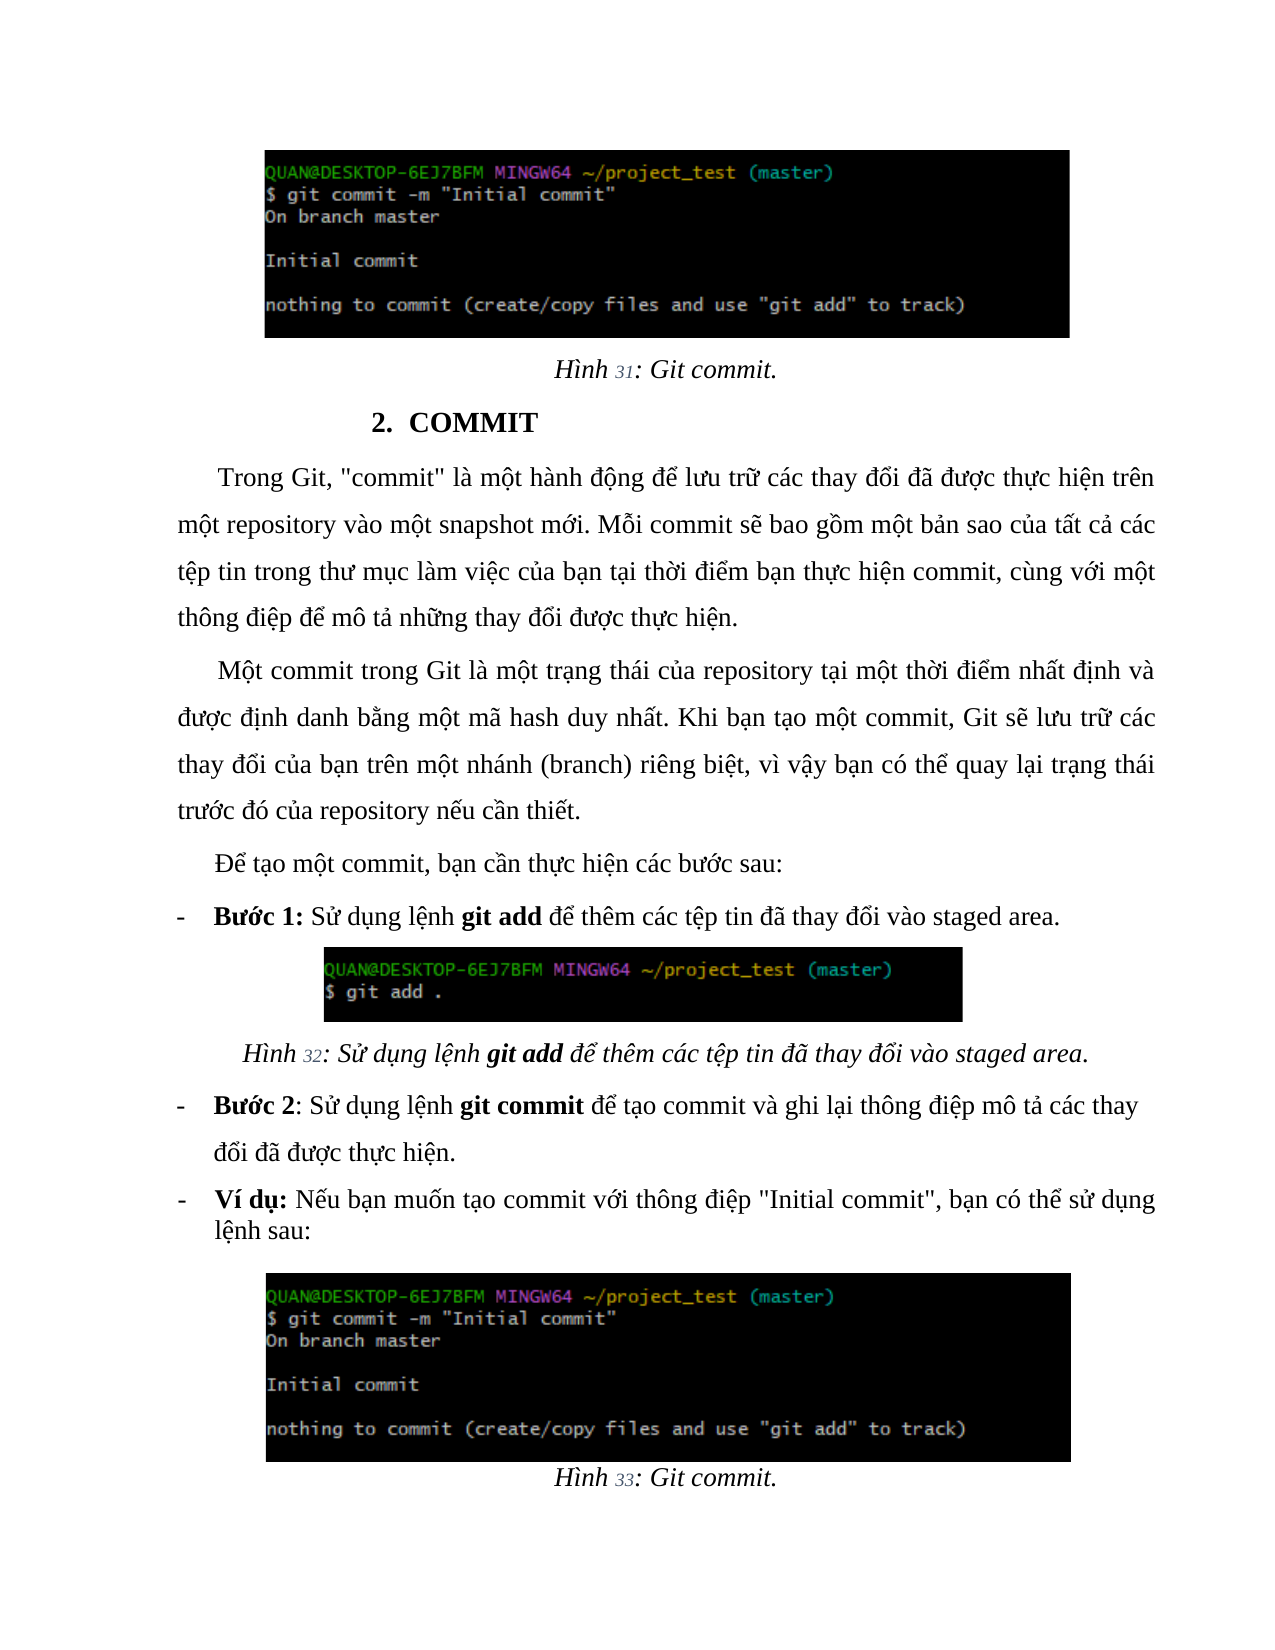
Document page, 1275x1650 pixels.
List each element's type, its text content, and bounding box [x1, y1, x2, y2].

list Bước 1: Sử dụng lệnh git add để thêm các tệp tin đã thay đổi vào staged area. [176, 900, 1157, 931]
text Một commit trong Git là một trạng thái của repository tại một thời điểm nhất định và được định danh bằng một mã hash duy nhất. Khi bạn tạo một commit, Git sẽ lưu trữ các thay đổi của bạn trên một nhánh (branch) riêng biệt, vì vậy bạn có thể quay lại trạng thái trước đó của repository nếu cần thiết. [177, 654, 1157, 826]
picture [265, 1273, 1071, 1462]
list Bước 2: Sử dụng lệnh git commit để tạo commit và ghi lại thông điệp mô tả các thay đổi đã được thực hiện. [176, 1089, 1157, 1167]
list Trong Git, "commit" là một hành động để lưu trữ các thay đổi đã được thực hiện trên một repository vào một snapshot mới. Mỗi commit sẽ bao gồm một bản sao của tất cả các tệp tin trong thư mục làm việc của bạn tại thời điểm bạn thực hiện commit, cùng với một thông điệp để mô tả những thay đổi được thực hiện. [177, 462, 1157, 633]
picture [264, 150, 1070, 338]
subtitle COMMIT [371, 405, 1157, 438]
list Ví dụ: Nếu bạn muốn tạo commit với thông điệp "Initial commit", bạn có thể sử dụng lệnh sau: [177, 1183, 1157, 1245]
text Hình 33: Git commit. [177, 1461, 1157, 1492]
text Để tạo một commit, bạn cần thực hiện các bước sau: [177, 847, 1157, 878]
picture [323, 947, 963, 1022]
text Hình 32: Sử dụng lệnh git add để thêm các tệp tin đã thay đổi vào staged area. [177, 1037, 1157, 1069]
text Hình 31: Git commit. [177, 353, 1157, 384]
